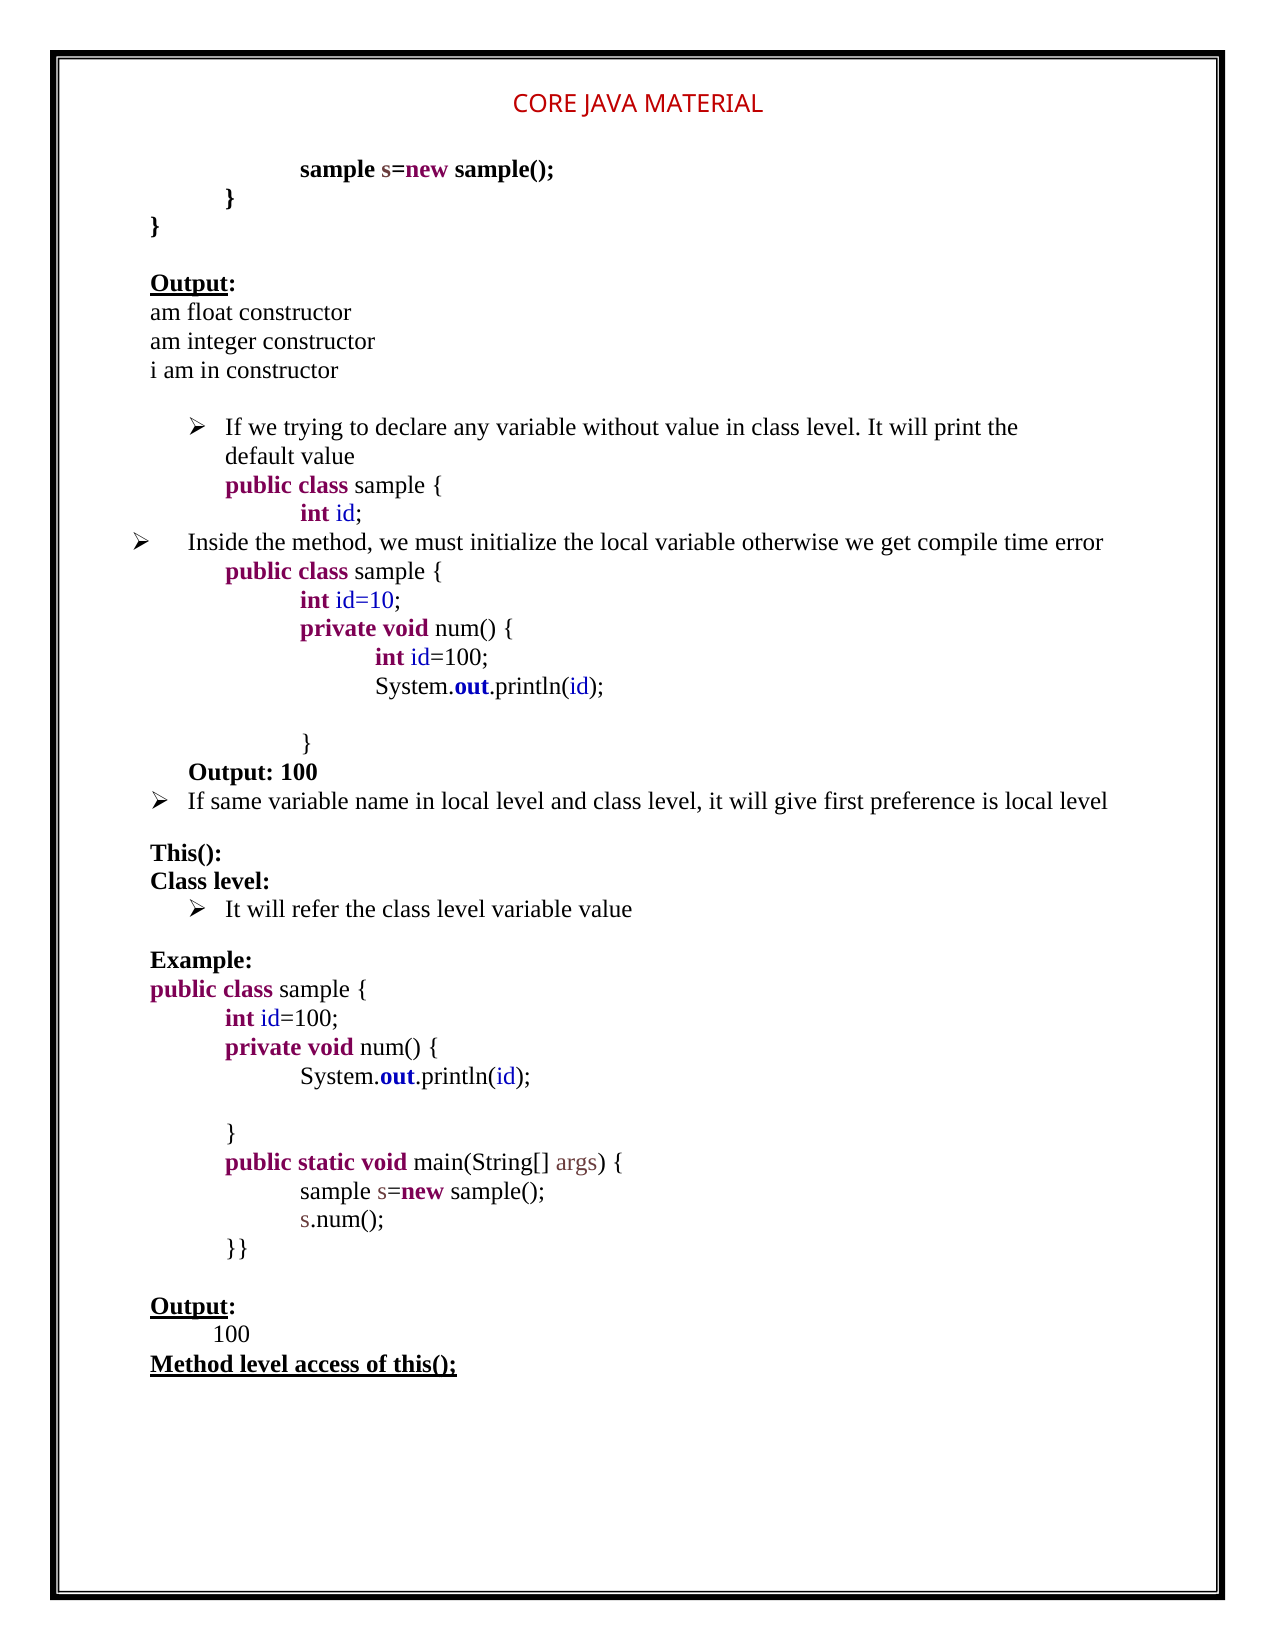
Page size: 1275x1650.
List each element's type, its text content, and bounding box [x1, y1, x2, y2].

text }} [225, 1233, 1189, 1262]
text public static void main(String[] args) { sample s=new sample(); s.num(); [225, 1147, 625, 1233]
text Output: [150, 269, 1189, 297]
subtitle } [225, 183, 1189, 211]
text System.out.println(id); [300, 1061, 1189, 1089]
text am float constructor am integer constructor i am in constructor [150, 297, 375, 384]
text private void num() { [300, 613, 1189, 642]
subtitle This(): [150, 838, 1189, 866]
text public class sample { [143, 470, 526, 498]
text int id=100; System.out.println(id); [375, 642, 699, 700]
subtitle Output: 100 [131, 758, 318, 786]
text Class level: [150, 866, 1189, 895]
text 100 [212, 1320, 1189, 1348]
text sample s=new sample(); [300, 154, 1189, 182]
list If we trying to declare any variable without value in class level. It will print the default value [187, 412, 1094, 470]
text } [225, 1118, 1189, 1147]
text int id; [137, 498, 526, 527]
text int id=100; [225, 1003, 1189, 1032]
list It will refer the class level variable value [187, 895, 1189, 924]
list Inside the method, we must initialize the local variable otherwise we get compile time error [131, 527, 1122, 556]
text } [131, 728, 312, 757]
text int id=10; [300, 585, 1189, 613]
subtitle Example: [150, 946, 1189, 975]
text Output: [150, 1291, 1189, 1320]
text private void num() { [225, 1032, 1189, 1061]
text } [150, 211, 1189, 240]
text public class sample { [143, 556, 526, 585]
text public class sample { [150, 975, 1189, 1003]
text Method level access of this(); [150, 1349, 1189, 1378]
list If same variable name in local level and class level, it will give first preference is local level [150, 786, 1189, 815]
